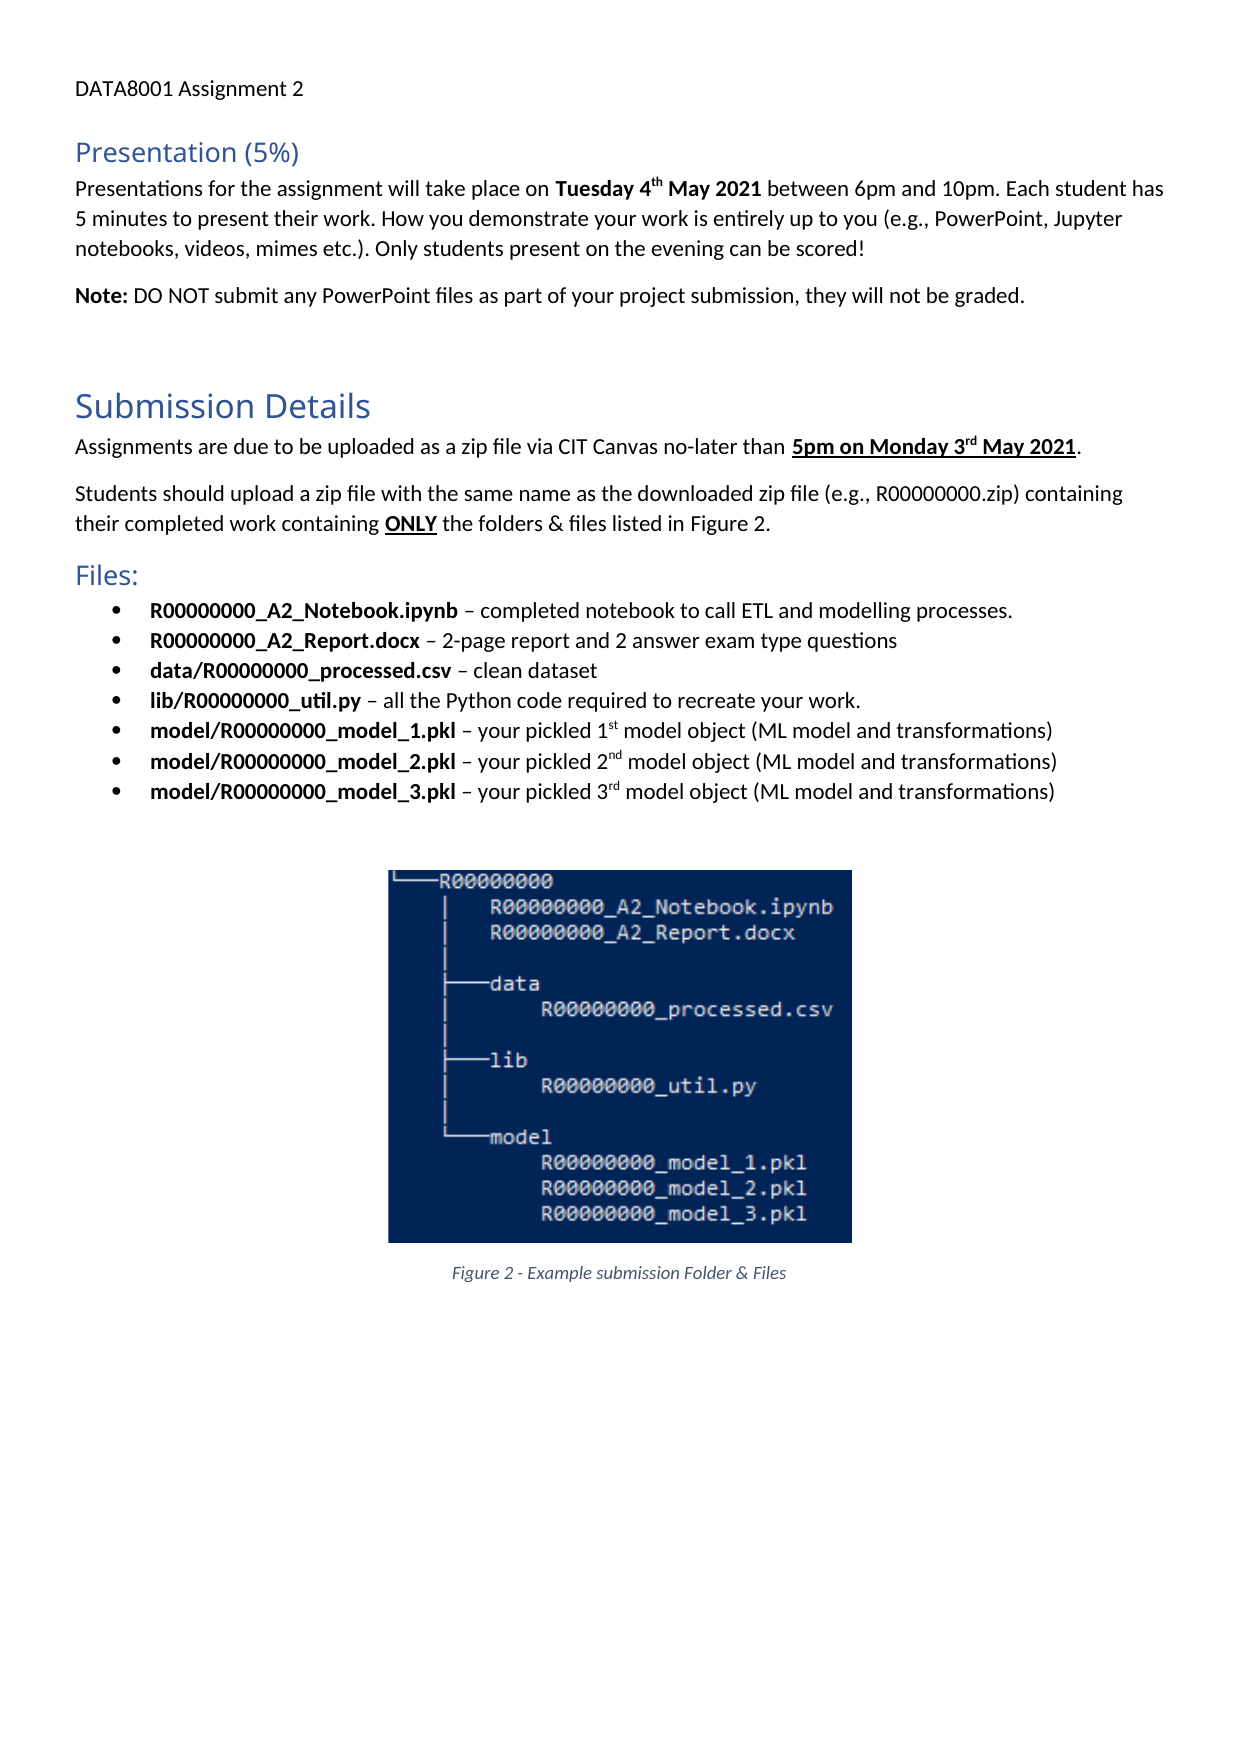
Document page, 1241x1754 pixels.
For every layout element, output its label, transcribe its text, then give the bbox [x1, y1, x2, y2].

list data/R00000000_processed.csv – clean dataset [112, 656, 1165, 684]
text Figure 2 - Example submission Folder & Files [75, 1261, 1165, 1284]
list lib/R00000000_util.py – all the Python code required to recreate your work. [112, 686, 1165, 714]
list model/R00000000_model_2.pkl – your pickled 2nd model object (ML model and transformations) [112, 747, 1165, 775]
text Note: DO NOT submit any PowerPoint files as part of your project submission, they will not be graded. [75, 281, 1165, 309]
subtitle Files: [75, 556, 1165, 593]
list R00000000_A2_Report.docx – 2-page report and 2 answer exam type questions [112, 626, 1165, 654]
subtitle Presentation (5%) [75, 134, 1165, 171]
list R00000000_A2_Notebook.ipynb – completed notebook to call ETL and modelling processes. [112, 596, 1165, 624]
list model/R00000000_model_3.pkl – your pickled 3rd model object (ML model and transformations) [112, 777, 1165, 805]
picture [388, 870, 852, 1243]
text Students should upload a zip file with the same name as the downloaded zip file (e.g., R00000000.zip) containing their completed work containing ONLY the folders & files listed in Figure 2. [75, 479, 1165, 537]
list model/R00000000_model_1.pkl – your pickled 1st model object (ML model and transformations) [112, 717, 1165, 745]
text Presentations for the assignment will take place on Tuesday 4th May 2021 between 6pm and 10pm. Each student has 5 minutes to present their work. How you demonstrate your work is entirely up to you (e.g., PowerPoint, Jupyter notebooks, videos, mimes etc.). Only students present on the evening can be scored! [75, 174, 1165, 262]
text Assignments are due to be uploaded as a zip file via CIT Canvas no-later than 5pm on Monday 3rd May 2021. [75, 432, 1165, 460]
subtitle Submission Details [75, 383, 1165, 428]
